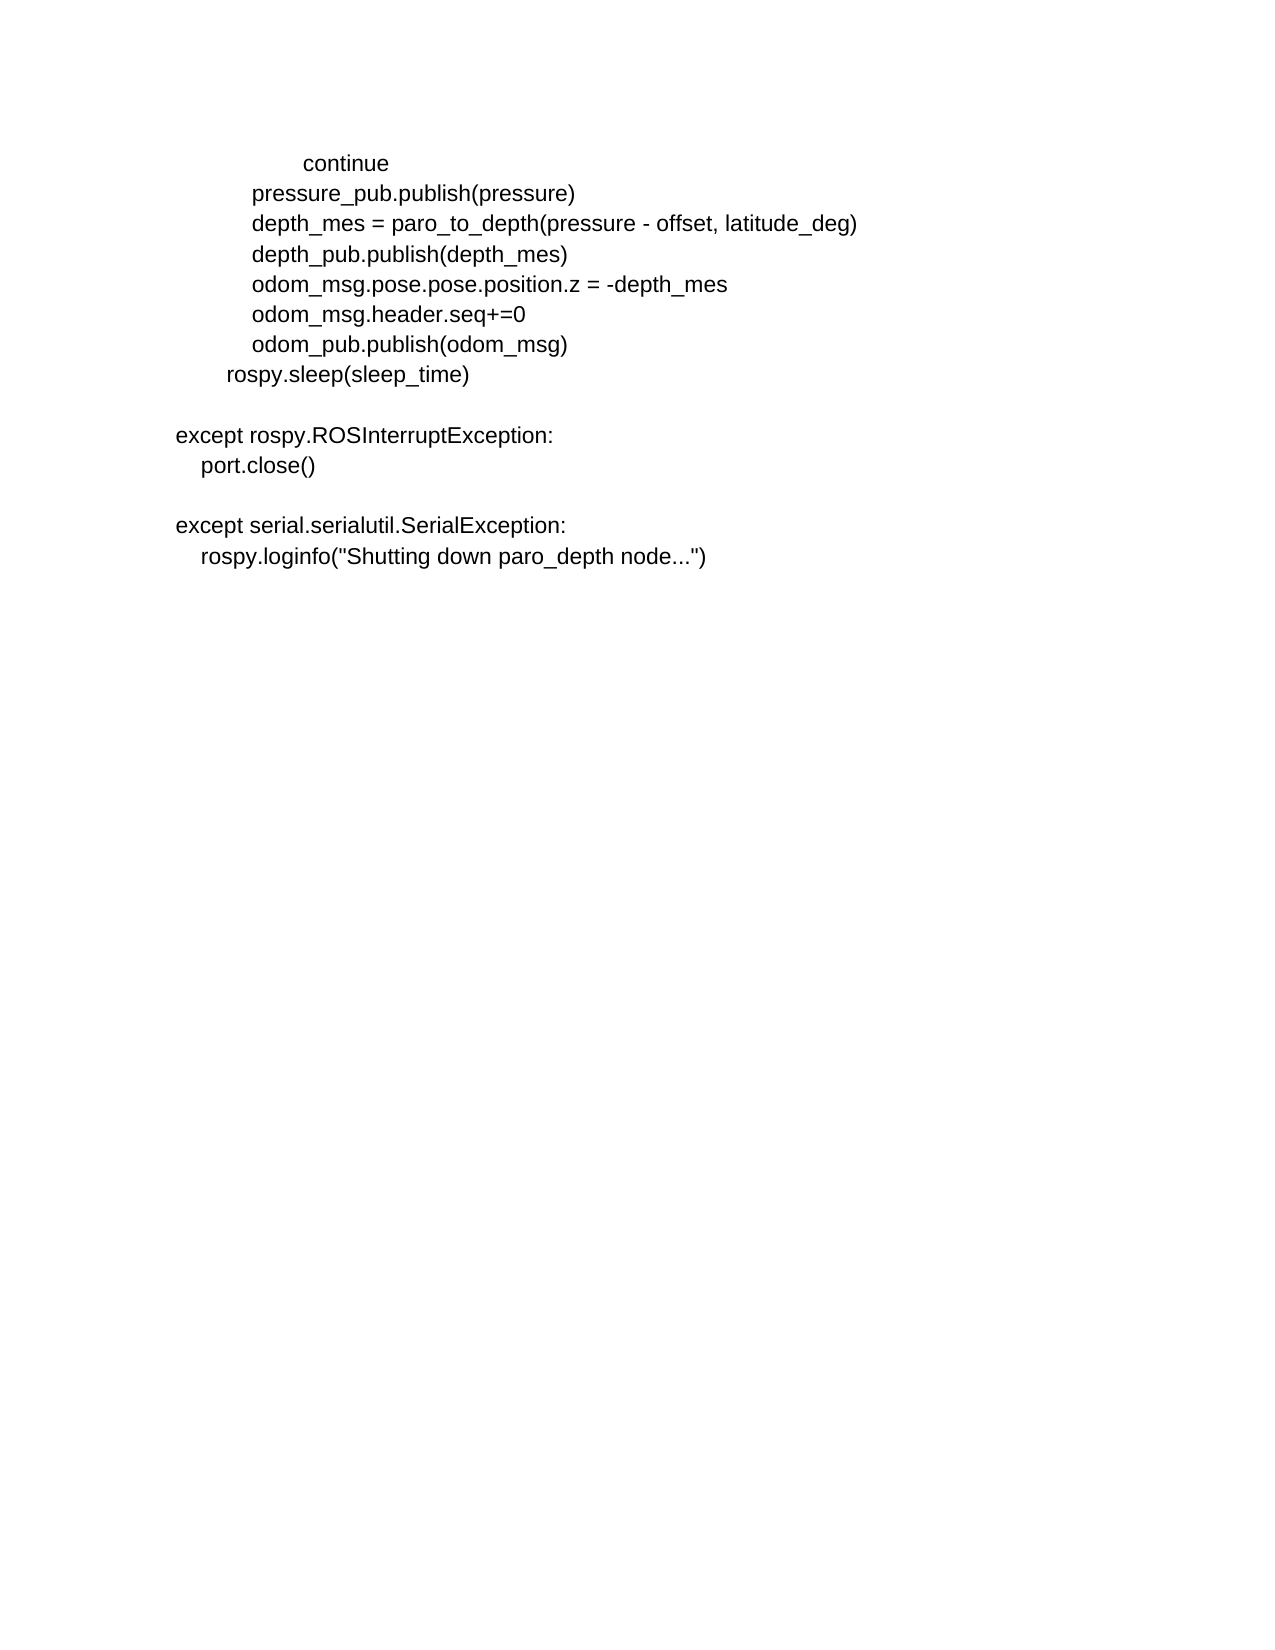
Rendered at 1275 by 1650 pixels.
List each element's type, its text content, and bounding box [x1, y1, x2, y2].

text rospy.loginfo("Shutting down paro_depth node...") [150, 543, 1125, 569]
text odom_pub.publish(odom_msg) [150, 331, 1125, 358]
text port.close() [150, 452, 1125, 478]
text except rospy.ROSInterruptException: [150, 422, 1125, 448]
text depth_mes = paro_to_depth(pressure - offset, latitude_deg) [150, 210, 1125, 237]
text odom_msg.header.seq+=0 [150, 301, 1125, 327]
text rospy.sleep(sleep_time) [150, 361, 1125, 388]
text except serial.serialutil.SerialException: [150, 512, 1125, 539]
text depth_pub.publish(depth_mes) [150, 241, 1125, 267]
text continue [150, 150, 1125, 176]
text pressure_pub.publish(pressure) [150, 180, 1125, 207]
text odom_msg.pose.pose.position.z = -depth_mes [150, 271, 1125, 297]
